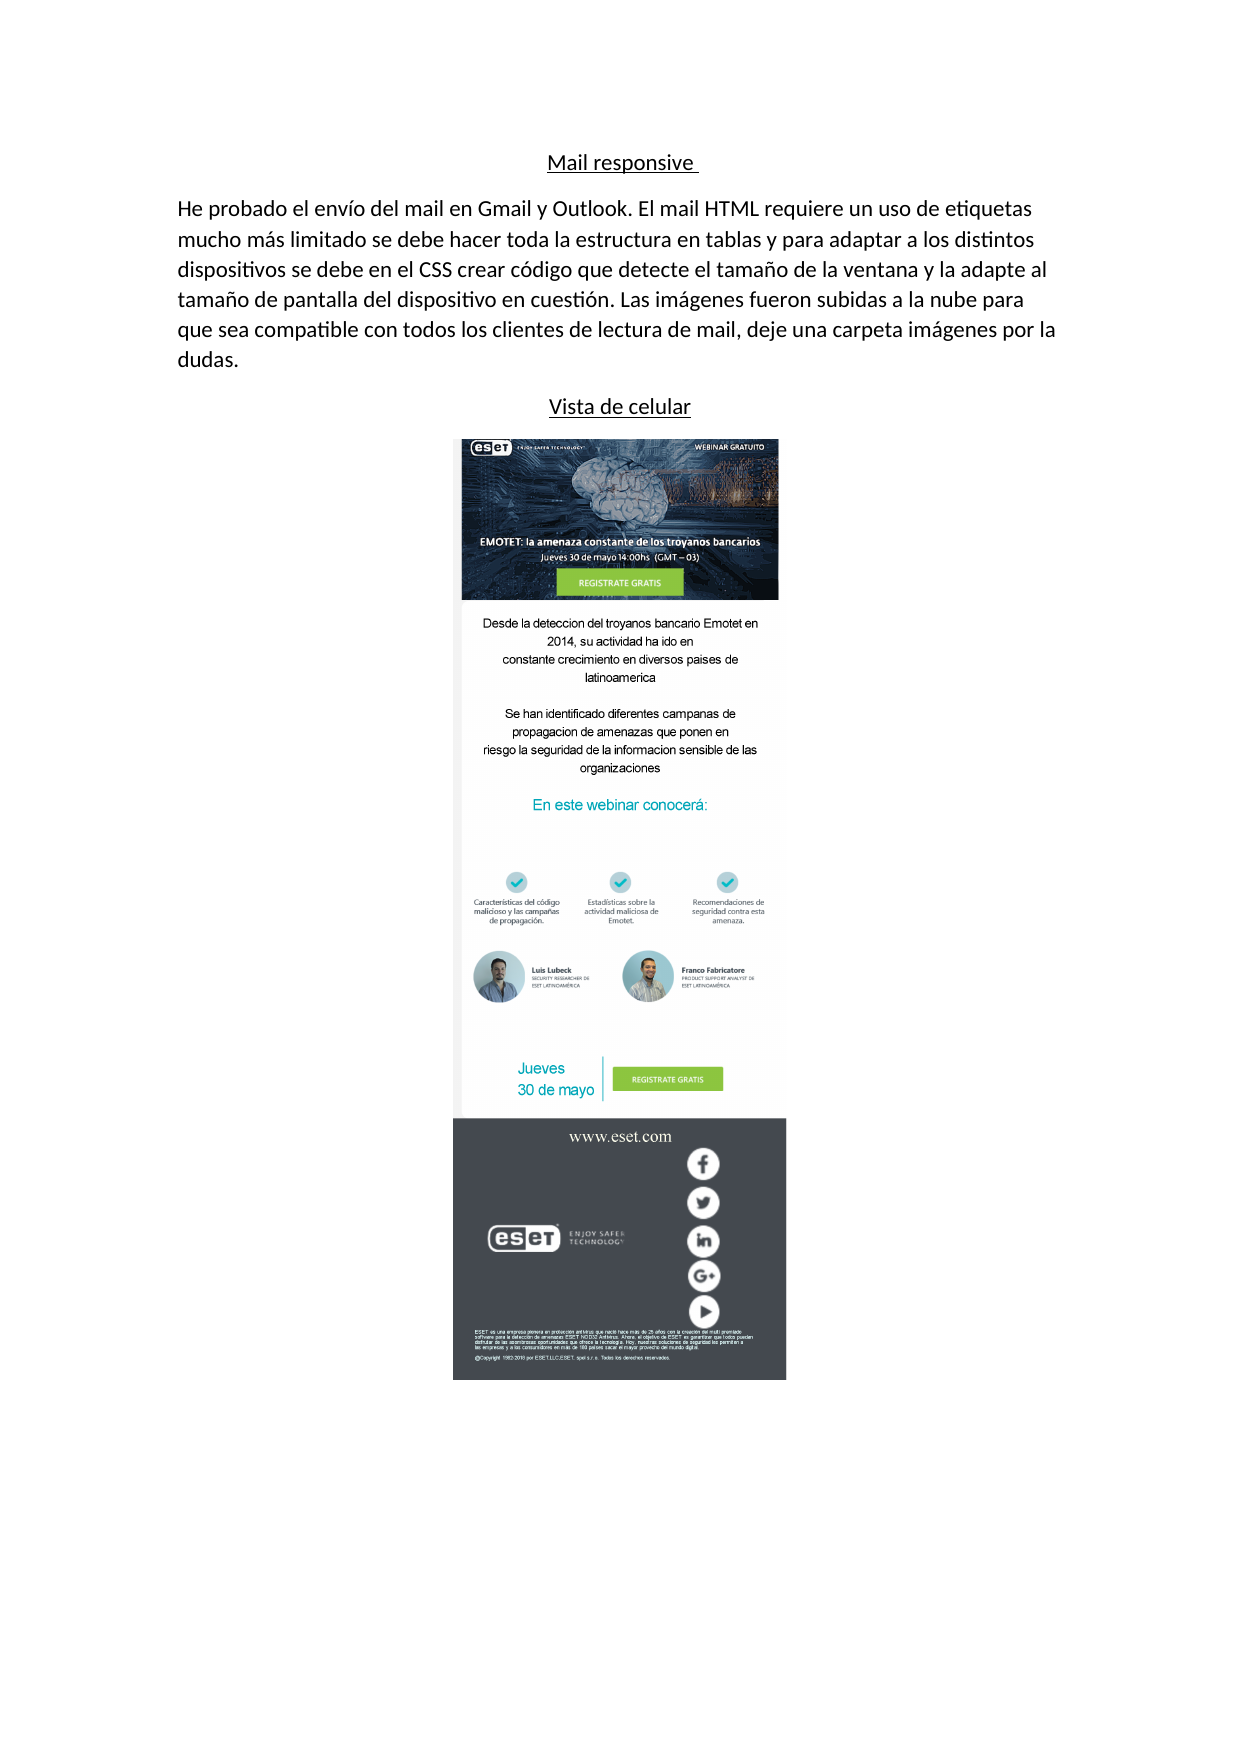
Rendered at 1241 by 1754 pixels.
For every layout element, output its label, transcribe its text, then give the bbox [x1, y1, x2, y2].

picture [453, 439, 787, 1380]
text He probado el envío del mail en Gmail y Outlook. El mail HTML requiere un uso de etiquetas mucho más limitado se debe hacer toda la estructura en tablas y para adaptar a los distintos dispositivos se debe en el CSS crear código que detecte el tamaño de la ventana y la adapte al tamaño de pantalla del dispositivo en cuestión. Las imágenes fueron subidas a la nube para que sea compatible con todos los clientes de lectura de mail, deje una carpeta imágenes por la dudas. [177, 194, 1063, 373]
text Vista de celular [177, 392, 1063, 420]
text Mail responsive [177, 148, 1063, 176]
